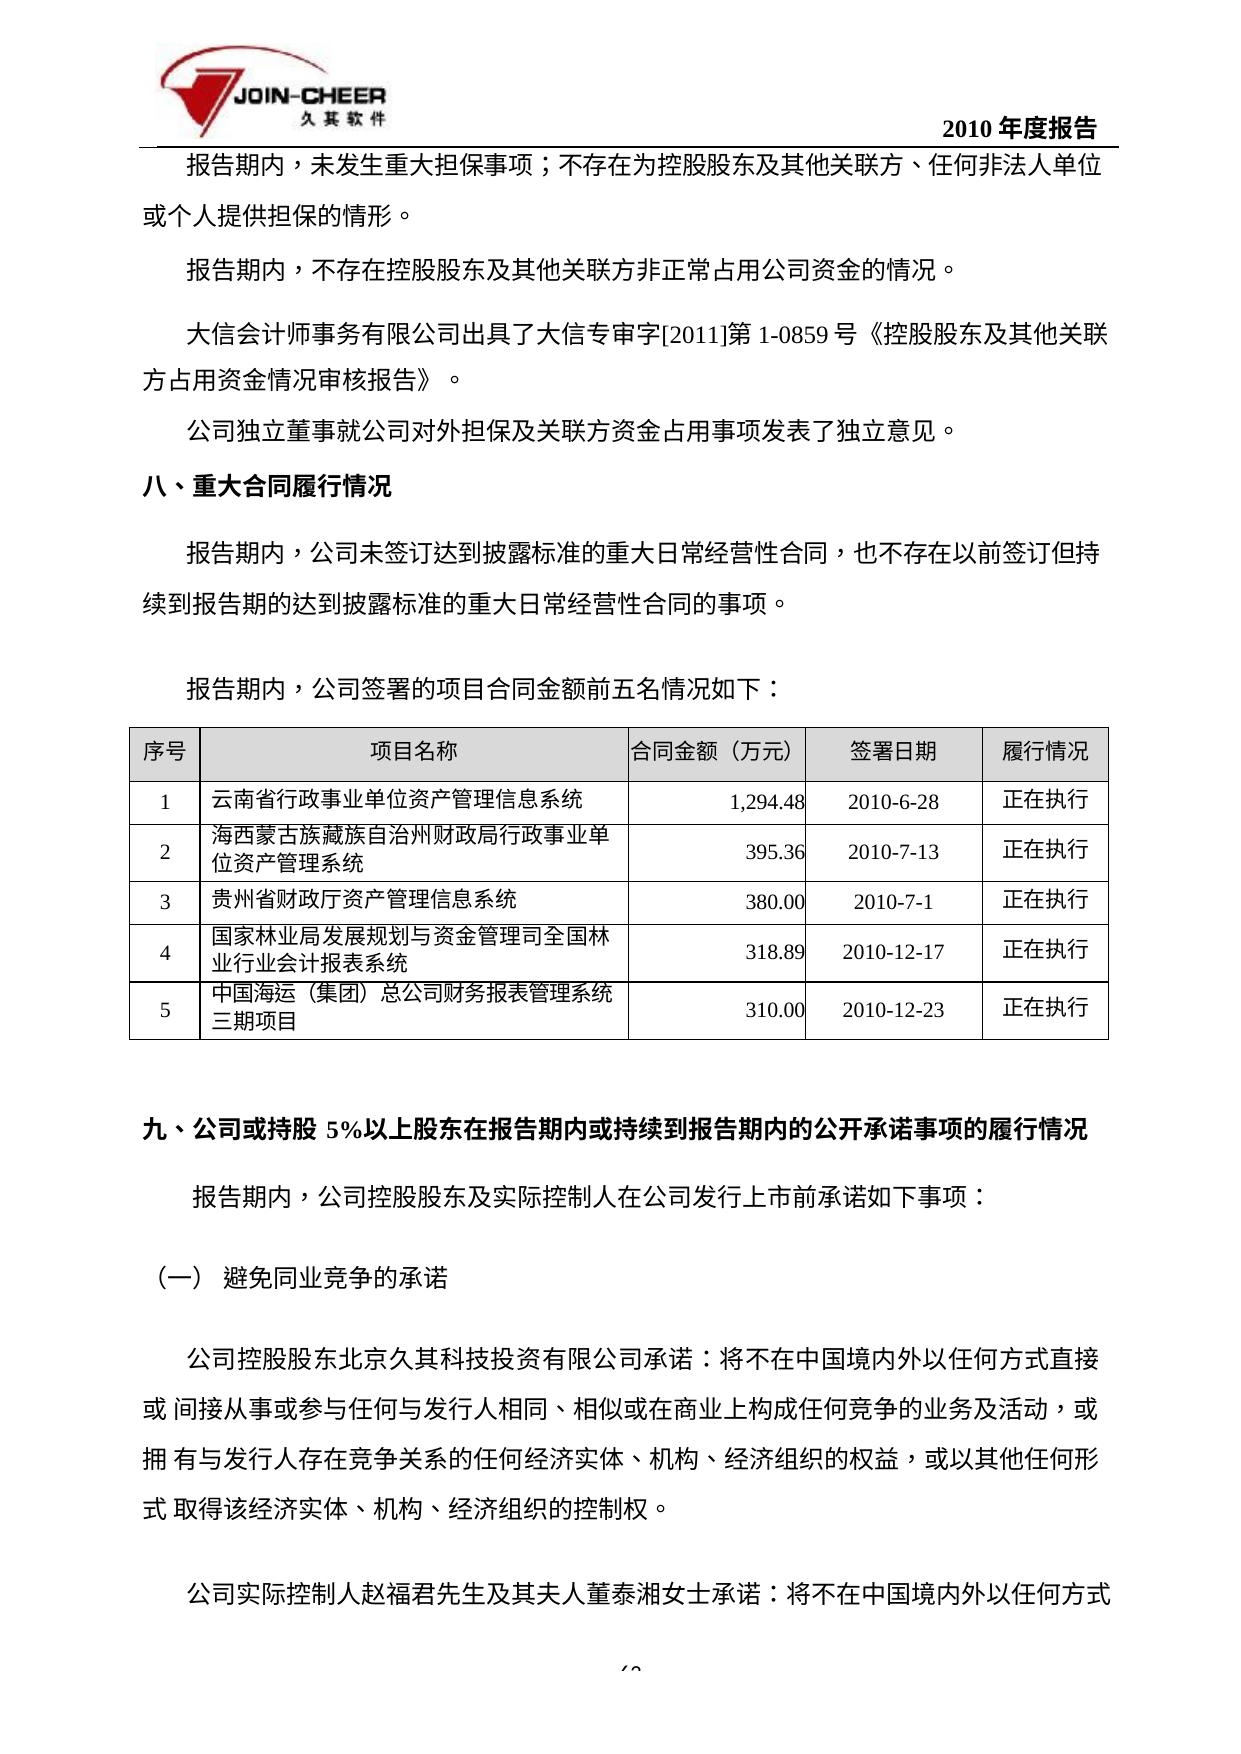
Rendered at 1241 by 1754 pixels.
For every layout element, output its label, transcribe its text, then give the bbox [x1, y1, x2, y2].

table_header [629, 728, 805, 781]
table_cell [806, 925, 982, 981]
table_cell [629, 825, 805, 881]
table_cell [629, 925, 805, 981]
text 报告期内，公司签署的项目合同金额前五名情况如下： [186, 672, 1123, 706]
subtitle 九、公司或持股 5%以上股东在报告期内或持续到报告期内的公开承诺事项的履行情况 [142, 1108, 1123, 1146]
subtitle 八、重大合同履行情况 [142, 469, 1123, 503]
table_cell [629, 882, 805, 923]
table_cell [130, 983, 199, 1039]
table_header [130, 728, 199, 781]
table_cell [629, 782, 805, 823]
text 报告期内，不存在控股股东及其他关联方非正常占用公司资金的情况。 [186, 253, 1123, 287]
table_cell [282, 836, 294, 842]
text 大信会计师事务有限公司出具了大信专审字[2011]第1-0859号《控股股东及其他关联 [186, 317, 1123, 351]
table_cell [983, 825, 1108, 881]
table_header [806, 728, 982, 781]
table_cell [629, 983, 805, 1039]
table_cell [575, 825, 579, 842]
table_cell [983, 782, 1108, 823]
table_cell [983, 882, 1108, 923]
text 方占用资金情况审核报告》。 [142, 362, 1123, 396]
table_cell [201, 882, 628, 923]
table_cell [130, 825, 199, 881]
text 报告期内，未发生重大担保事项；不存在为控股股东及其他关联方、任何非法人单位 或个人提供担保的情形。 [142, 148, 1123, 233]
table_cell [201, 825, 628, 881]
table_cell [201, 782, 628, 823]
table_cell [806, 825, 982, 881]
text 报告期内，公司未签订达到披露标准的重大日常经营性合同，也不存在以前签订但持 续到报告期的达到披露标准的重大日常经营性合同的事项。 [142, 536, 1123, 621]
text 报告期内，公司控股股东及实际控制人在公司发行上市前承诺如下事项： [192, 1179, 1123, 1213]
text 公司实际控制人赵福君先生及其夫人董泰湘女士承诺：将不在中国境内外以任何方式 [186, 1576, 1123, 1611]
picture [155, 43, 394, 139]
text （一） 避免同业竞争的承诺 [142, 1261, 1123, 1295]
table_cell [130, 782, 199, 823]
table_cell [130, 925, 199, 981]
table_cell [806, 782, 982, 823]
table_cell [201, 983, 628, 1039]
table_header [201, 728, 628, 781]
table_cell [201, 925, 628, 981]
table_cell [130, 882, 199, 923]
text 公司独立董事就公司对外担保及关联方资金占用事项发表了独立意见。 [186, 414, 1123, 448]
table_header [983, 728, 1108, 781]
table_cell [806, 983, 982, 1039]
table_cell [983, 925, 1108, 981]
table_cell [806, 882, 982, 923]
text 公司控股股东北京久其科技投资有限公司承诺：将不在中国境内外以任何方式直接或 间接从事或参与任何与发行人相同、相似或在商业上构成任何竞争的业务及活动，或拥 有与发行人存在竞争关系的任何经济实体、机构、经济组织的权益，或以其他任何形式 取得该经济实体、机构、经济组织的控制权。 [142, 1342, 1100, 1526]
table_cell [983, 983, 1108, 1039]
